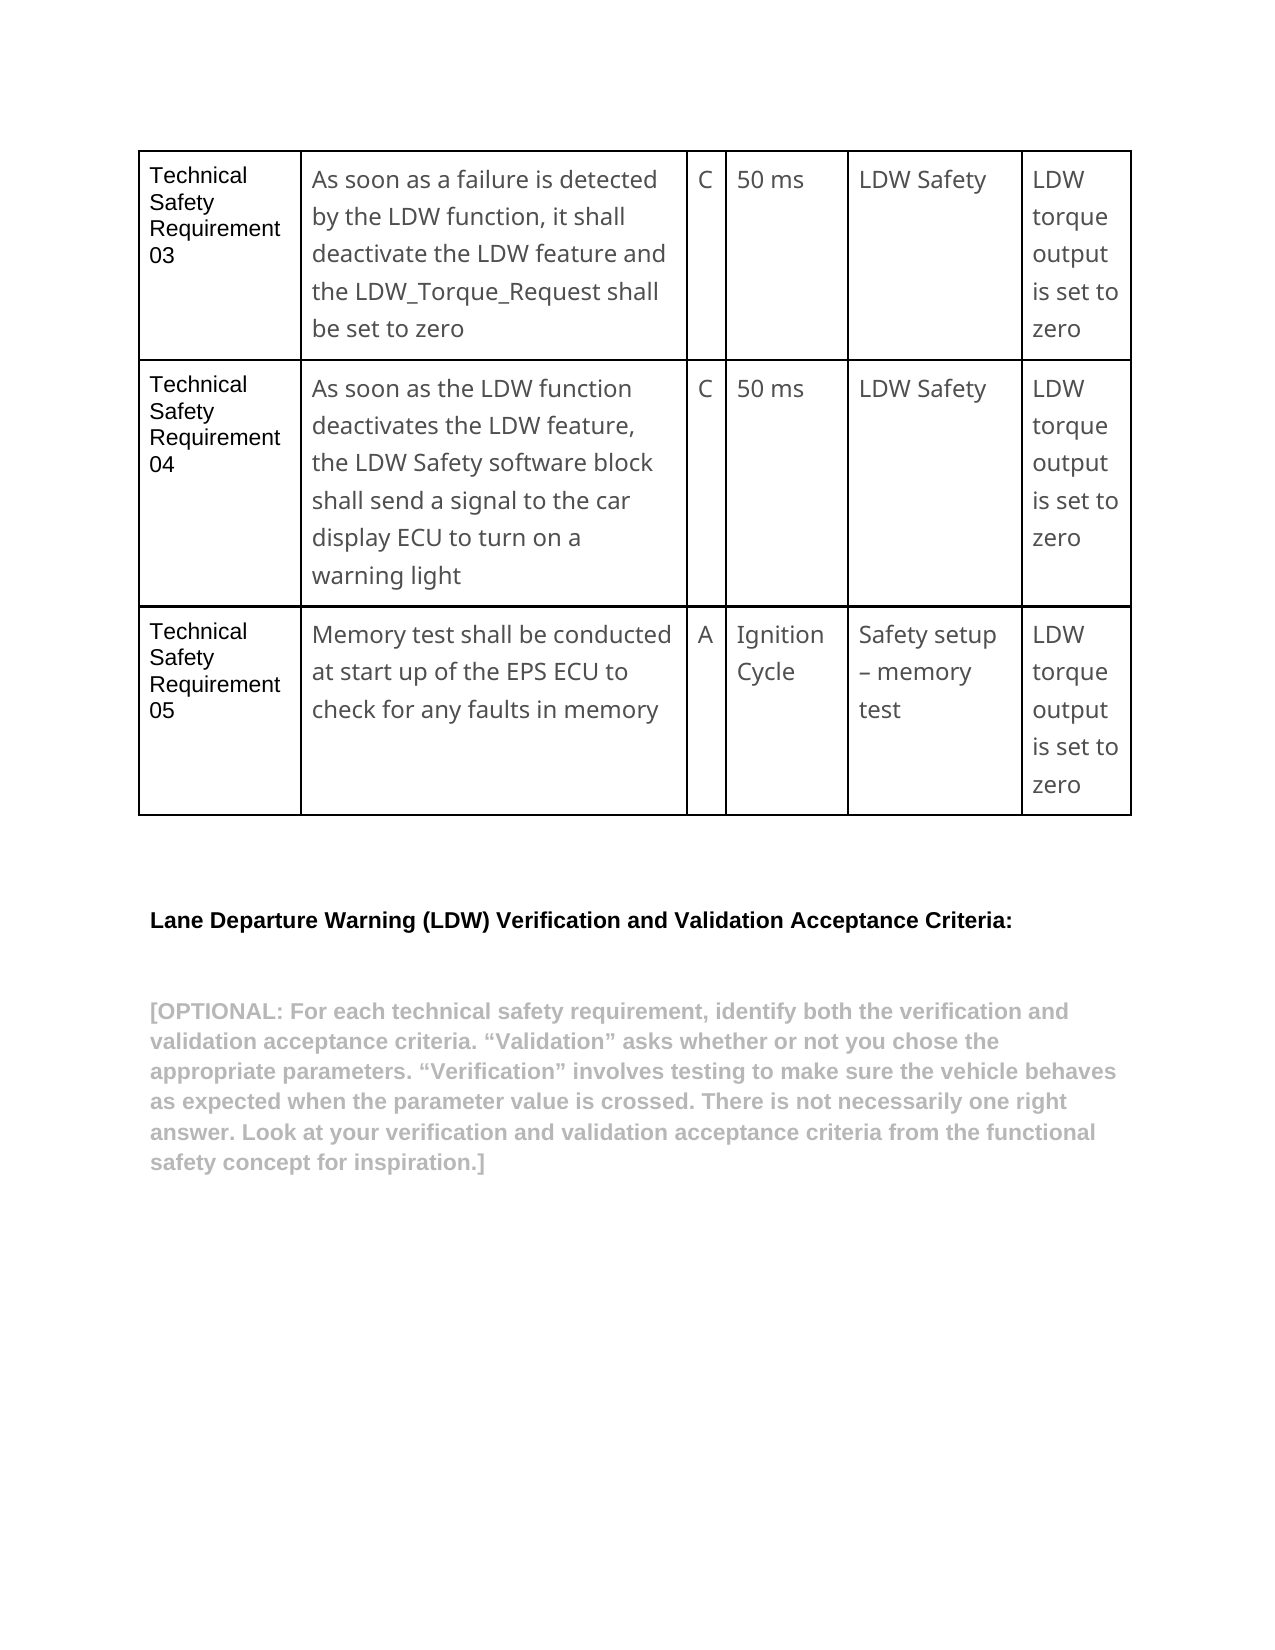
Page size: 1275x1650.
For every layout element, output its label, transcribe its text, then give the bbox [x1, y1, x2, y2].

table_cell LDW torque output is set to zero [1023, 361, 1130, 605]
table_cell Memory test shall be conducted at start up of the EPS ECU to check for any faults in memory [302, 608, 686, 814]
text Lane Departure Warning (LDW) Verification and Validation Acceptance Criteria: [150, 907, 1125, 933]
table_cell A [688, 608, 725, 814]
table_cell As soon as a failure is detected by the LDW function, it shall deactivate the LDW feature and the LDW_Torque_Request shall be set to zero [302, 152, 686, 359]
table_cell Technical Safety Requirement 03 [140, 152, 300, 359]
table_cell LDW torque output is set to zero [1023, 152, 1130, 359]
table_cell Technical Safety Requirement 04 [140, 361, 300, 605]
table_cell C [688, 361, 725, 605]
table_cell LDW Safety [849, 361, 1021, 605]
table_cell LDW Safety [849, 152, 1021, 359]
table_cell Ignition Cycle [727, 608, 847, 814]
table_cell Technical Safety Requirement 05 [140, 608, 300, 814]
table_cell LDW torque output is set to zero [1023, 608, 1130, 814]
table_cell As soon as the LDW function deactivates the LDW feature, the LDW Safety software block shall send a signal to the car display ECU to turn on a warning light [302, 361, 686, 605]
table_cell 50 ms [727, 152, 847, 359]
table_cell Safety setup – memory test [849, 608, 1021, 814]
table_cell 50 ms [727, 361, 847, 605]
table_cell C [688, 152, 725, 359]
text [OPTIONAL: For each technical safety requirement, identify both the verification and validation acceptance criteria. “Validation” asks whether or not you chose the appropriate parameters. “Verification” involves testing to make sure the vehicle behaves as expected when the parameter value is crossed. There is not necessarily one right answer. Look at your verification and validation acceptance criteria from the functional safety concept for inspiration.] [150, 998, 1125, 1175]
